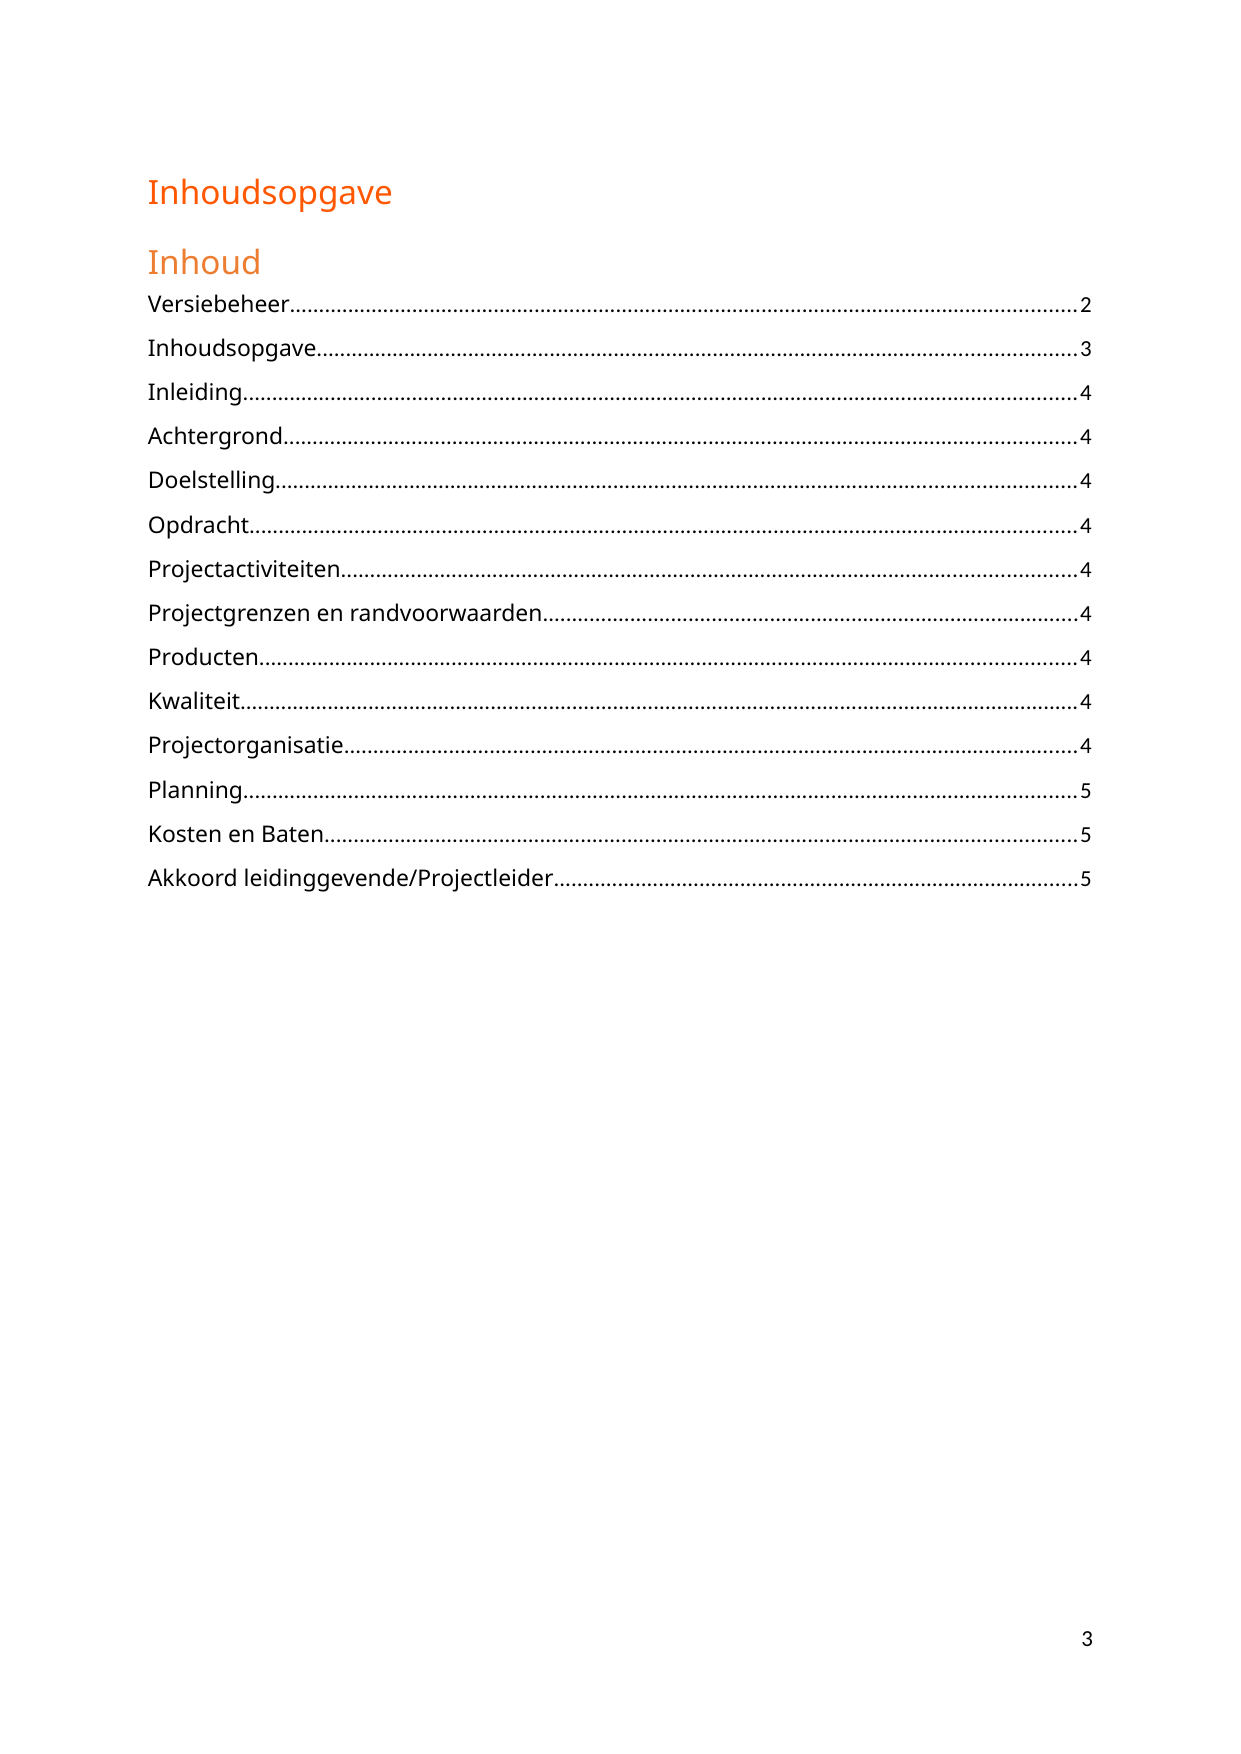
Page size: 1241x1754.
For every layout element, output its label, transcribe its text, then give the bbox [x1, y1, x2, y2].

text Inhoudsopgave [148, 168, 1093, 214]
